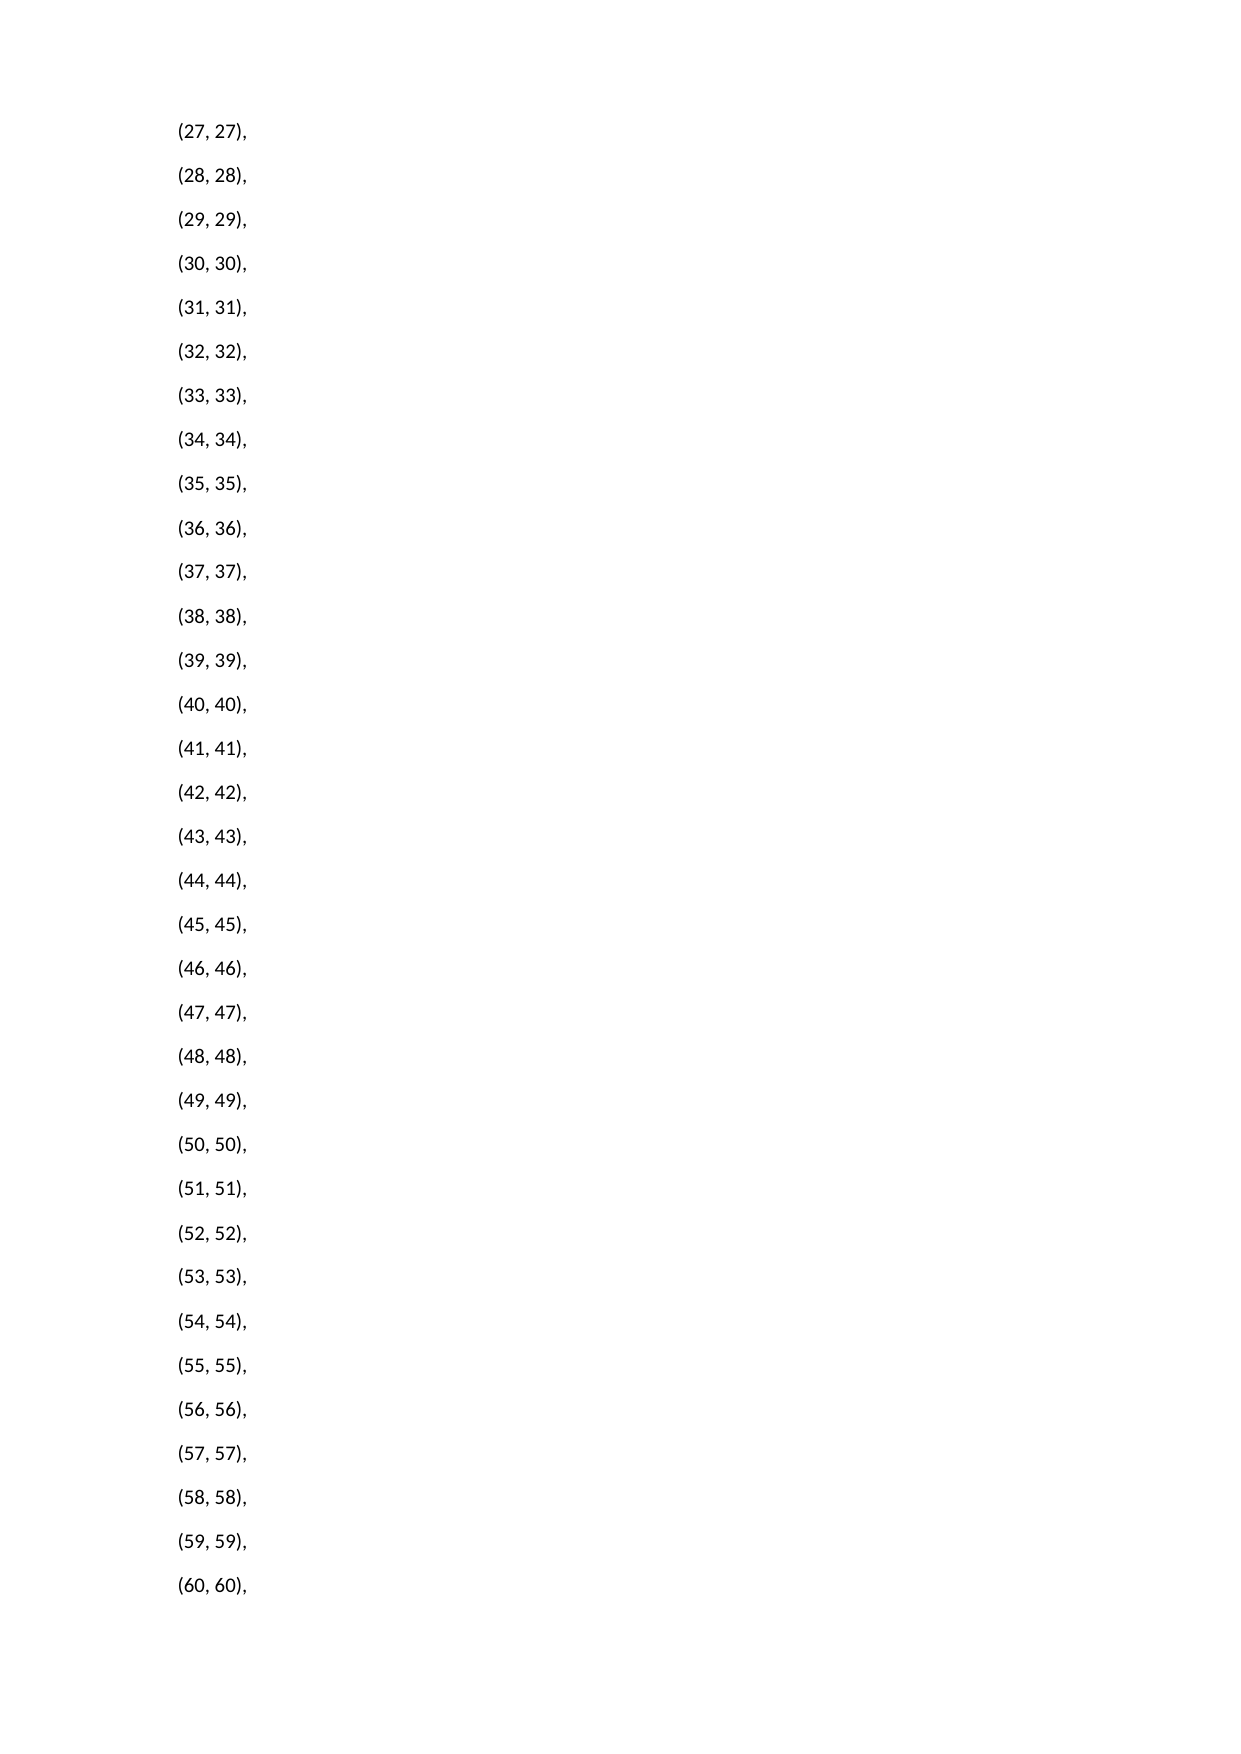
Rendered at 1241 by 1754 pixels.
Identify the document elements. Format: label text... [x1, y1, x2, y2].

text (47, 47), [177, 999, 1152, 1025]
text (40, 40), [177, 691, 1152, 716]
text (43, 43), [177, 823, 1152, 848]
text (34, 34), [177, 427, 1152, 452]
text (45, 45), [177, 911, 1152, 937]
text (28, 28), [177, 162, 1152, 188]
text (52, 52), [177, 1220, 1152, 1245]
text (44, 44), [177, 867, 1152, 893]
text (59, 59), [177, 1528, 1152, 1553]
text (35, 35), [177, 471, 1152, 496]
text (58, 58), [177, 1484, 1152, 1509]
text (32, 32), [177, 338, 1152, 364]
text (50, 50), [177, 1132, 1152, 1157]
text (33, 33), [177, 382, 1152, 408]
text (46, 46), [177, 955, 1152, 981]
text (41, 41), [177, 735, 1152, 760]
text (54, 54), [177, 1308, 1152, 1333]
text (27, 27), [177, 118, 1152, 143]
text (51, 51), [177, 1176, 1152, 1201]
text (30, 30), [177, 250, 1152, 276]
text (31, 31), [177, 294, 1152, 320]
text (36, 36), [177, 515, 1152, 540]
text (37, 37), [177, 559, 1152, 584]
text (42, 42), [177, 779, 1152, 804]
text (56, 56), [177, 1396, 1152, 1421]
text (49, 49), [177, 1087, 1152, 1113]
text (29, 29), [177, 206, 1152, 232]
text (48, 48), [177, 1043, 1152, 1069]
text (39, 39), [177, 647, 1152, 672]
text (38, 38), [177, 603, 1152, 628]
text (60, 60), [177, 1572, 1152, 1598]
text (55, 55), [177, 1352, 1152, 1377]
text (57, 57), [177, 1440, 1152, 1465]
text (53, 53), [177, 1264, 1152, 1289]
